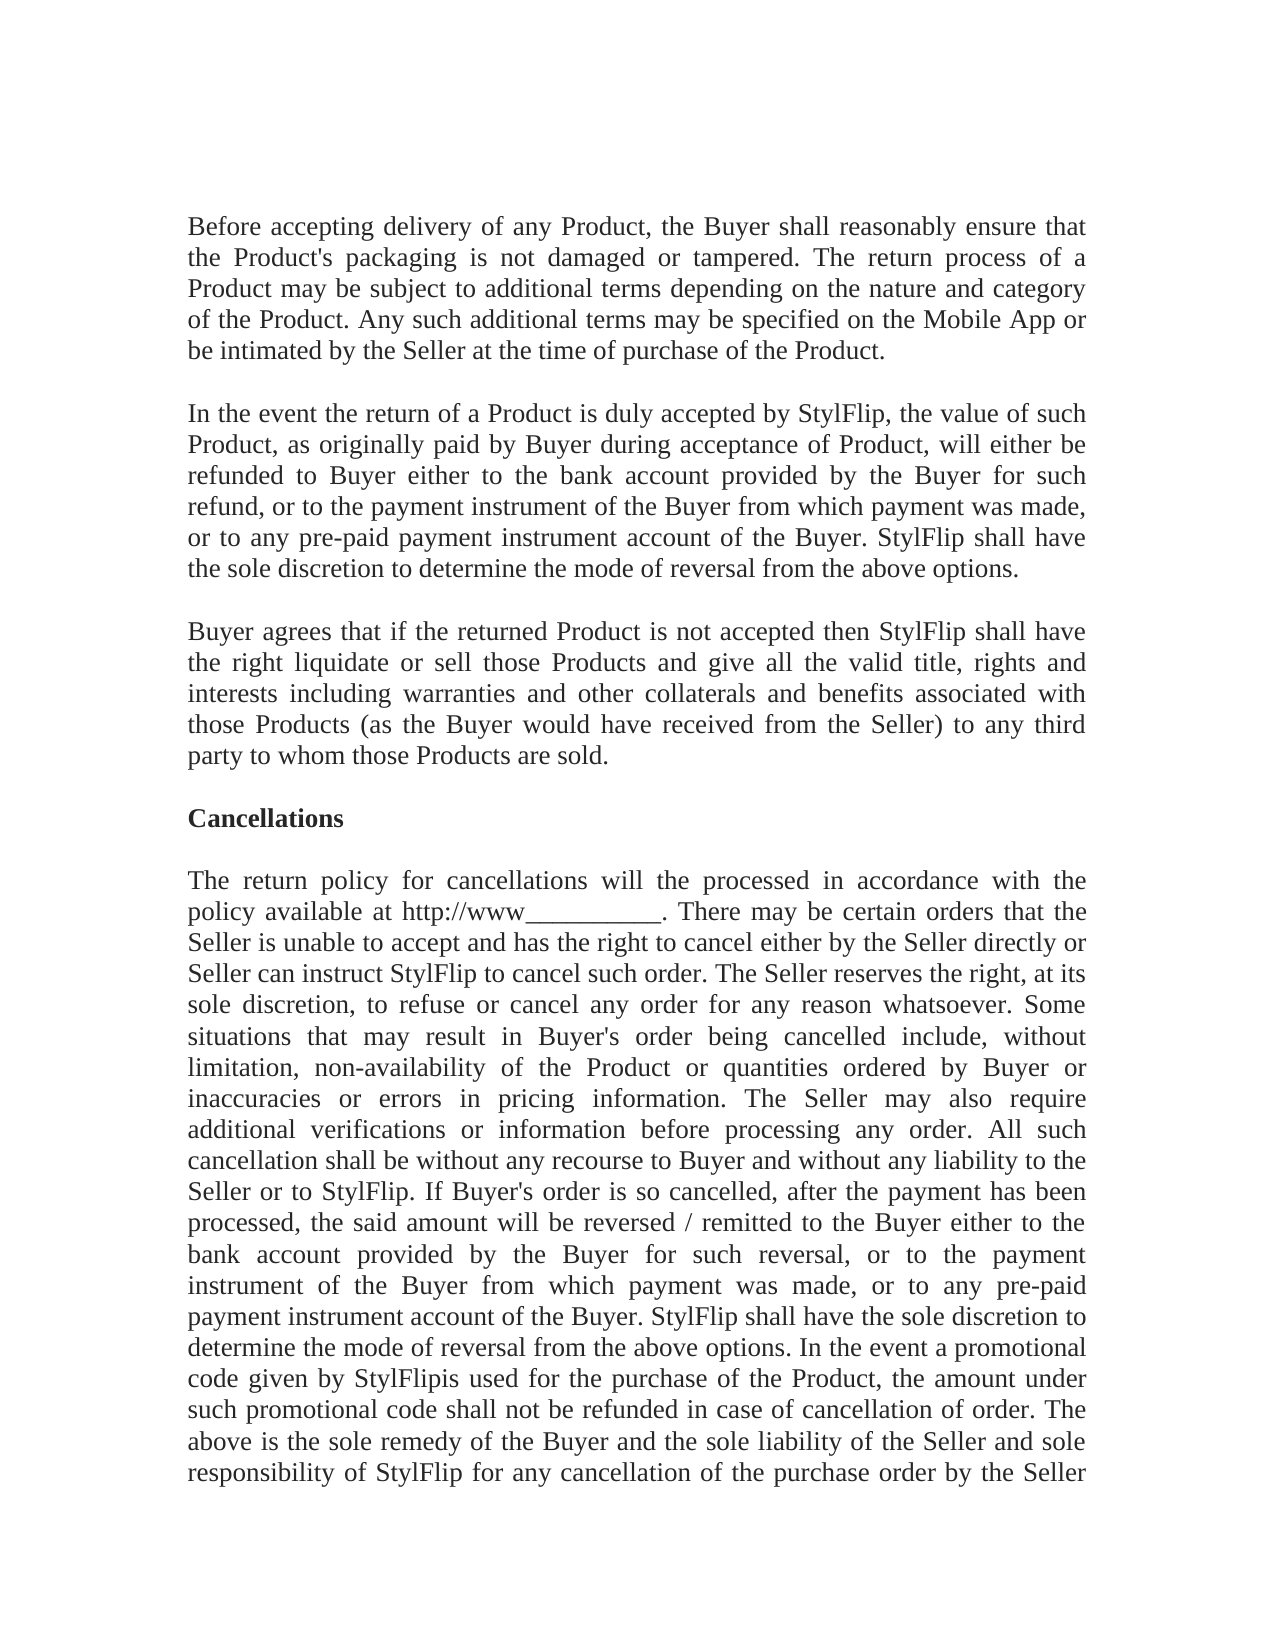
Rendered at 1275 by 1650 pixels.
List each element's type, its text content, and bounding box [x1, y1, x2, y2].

text Cancellations [187, 802, 1087, 833]
text Buyer agrees that if the returned Product is not accepted then StylFlip shall have the right liquidate or sell those Products and give all the valid title, rights and interests including warranties and other collaterals and benefits associated with those Products (as the Buyer would have received from the Seller) to any third party to whom those Products are sold. [187, 615, 1087, 771]
text Before accepting delivery of any Product, the Buyer shall reasonably ensure that the Product's packaging is not damaged or tampered. The return process of a Product may be subject to additional terms depending on the nature and category of the Product. Any such additional terms may be specified on the Mobile App or be intimated by the Seller at the time of purchase of the Product. [187, 210, 1087, 366]
text In the event the return of a Product is duly accepted by StylFlip, the value of such Product, as originally paid by Buyer during acceptance of Product, will either be refunded to Buyer either to the bank account provided by the Buyer for such refund, or to the payment instrument of the Buyer from which payment was made, or to any pre-paid payment instrument account of the Buyer. StylFlip shall have the sole discretion to determine the mode of reversal from the above options. [187, 397, 1087, 584]
